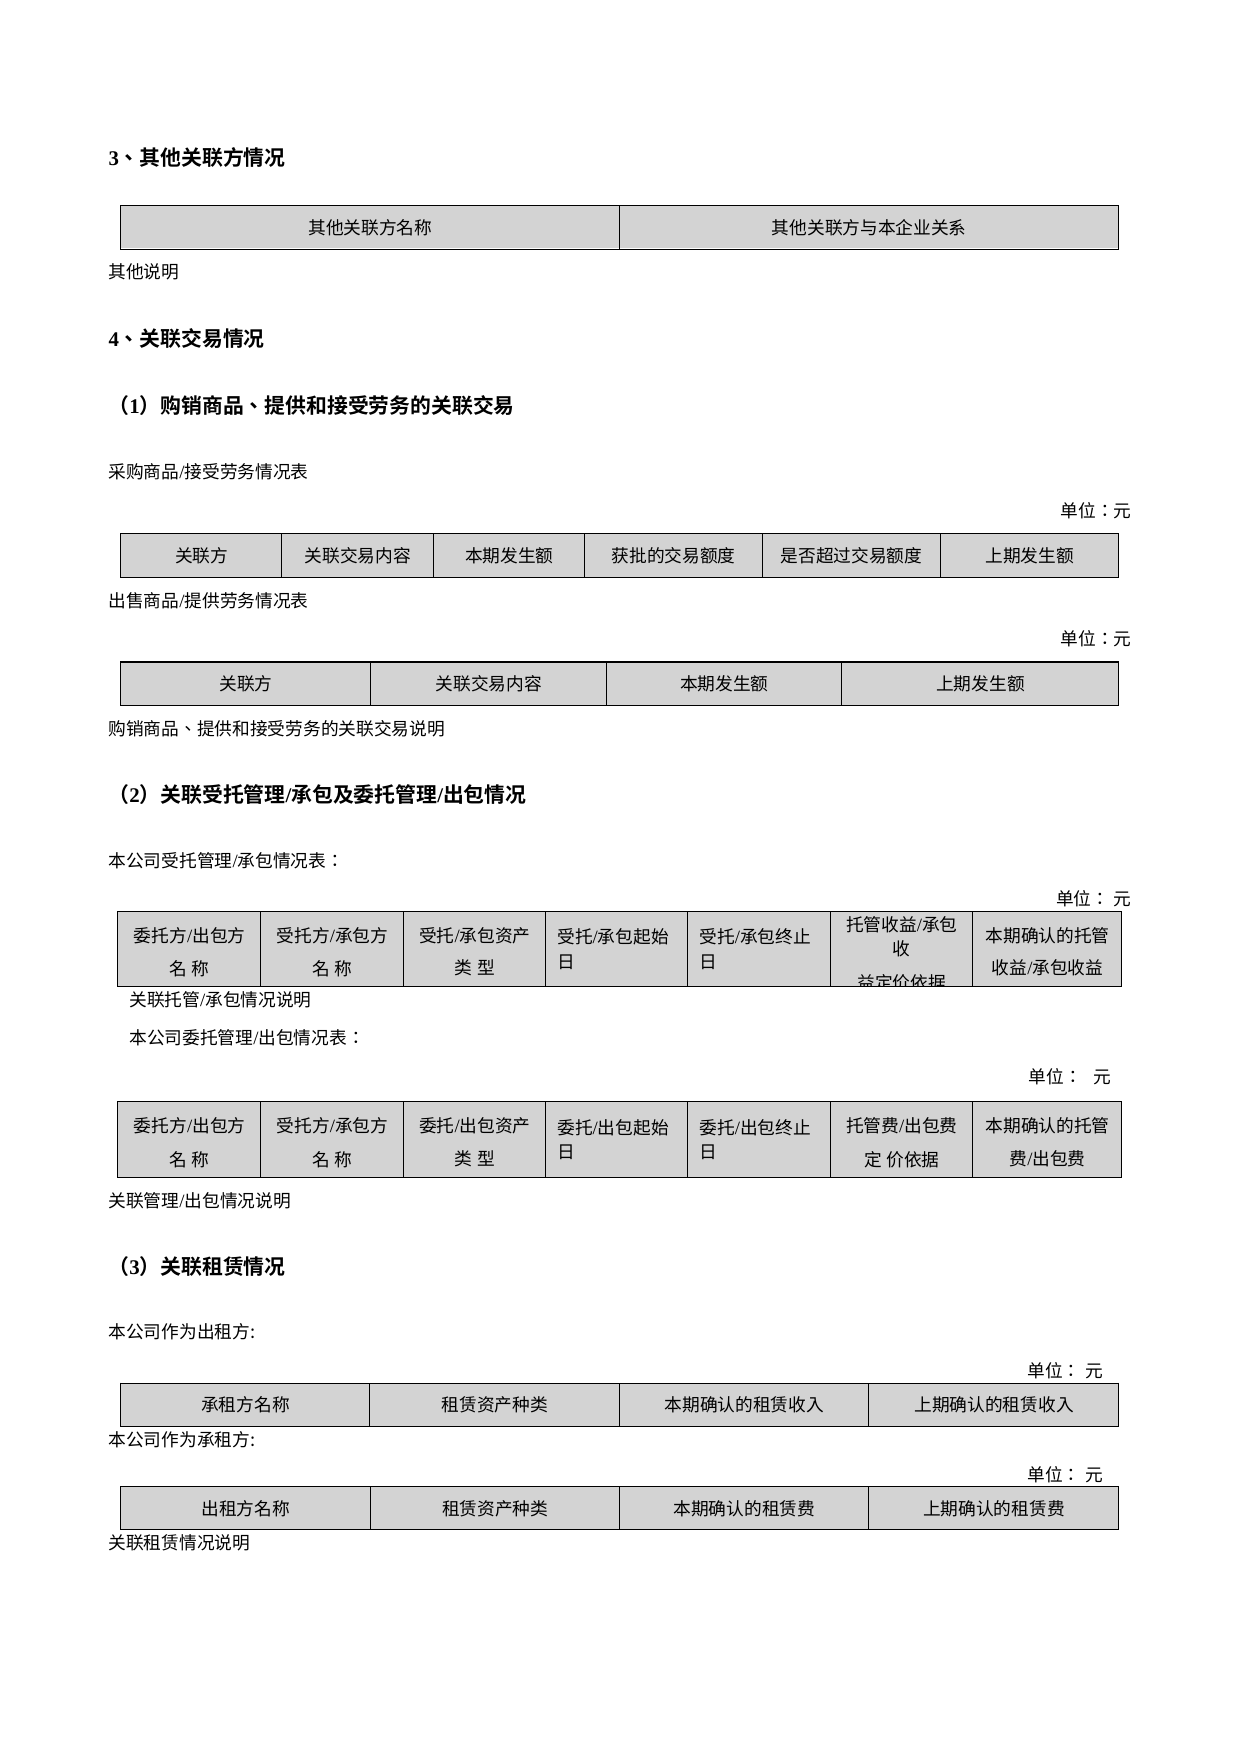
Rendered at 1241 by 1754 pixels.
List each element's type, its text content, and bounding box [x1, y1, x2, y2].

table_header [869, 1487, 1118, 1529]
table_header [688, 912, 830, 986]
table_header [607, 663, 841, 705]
subtitle （2）关联受托管理/承包及委托管理/出包情况 [108, 780, 1131, 808]
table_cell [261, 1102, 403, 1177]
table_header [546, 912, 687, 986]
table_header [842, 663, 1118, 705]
text 其他说明 [108, 260, 1131, 284]
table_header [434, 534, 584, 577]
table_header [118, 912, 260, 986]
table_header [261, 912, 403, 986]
text 单位： 元 [108, 887, 1131, 911]
text 出售商品/提供劳务情况表 [108, 588, 1131, 612]
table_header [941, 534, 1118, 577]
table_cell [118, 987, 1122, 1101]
subtitle 4、关联交易情况 [108, 324, 1131, 352]
text 单位：元 [108, 627, 1131, 651]
text 本公司受托管理/承包情况表： [108, 848, 1131, 872]
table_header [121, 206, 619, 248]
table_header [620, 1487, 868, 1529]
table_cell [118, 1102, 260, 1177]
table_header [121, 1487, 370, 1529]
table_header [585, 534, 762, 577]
text 单位：元 [108, 498, 1131, 523]
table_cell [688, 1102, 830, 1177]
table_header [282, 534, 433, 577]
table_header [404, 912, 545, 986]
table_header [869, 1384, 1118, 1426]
text 单位： 元 [1027, 1358, 1131, 1383]
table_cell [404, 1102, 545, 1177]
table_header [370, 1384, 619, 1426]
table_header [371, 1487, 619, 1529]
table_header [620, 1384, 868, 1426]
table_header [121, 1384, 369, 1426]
subtitle 3、其他关联方情况 [108, 143, 1131, 172]
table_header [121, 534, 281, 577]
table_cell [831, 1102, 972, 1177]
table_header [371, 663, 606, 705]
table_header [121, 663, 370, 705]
text 采购商品/接受劳务情况表 [108, 460, 1131, 484]
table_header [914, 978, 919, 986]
text 本公司作为出租方: [108, 1320, 1131, 1344]
text 关联管理/出包情况说明 [108, 1188, 1131, 1212]
subtitle （3）关联租赁情况 [108, 1252, 1131, 1280]
subtitle （1）购销商品、提供和接受劳务的关联交易 [108, 392, 1131, 420]
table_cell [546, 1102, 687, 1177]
text 本公司作为承租方: [108, 1427, 1131, 1451]
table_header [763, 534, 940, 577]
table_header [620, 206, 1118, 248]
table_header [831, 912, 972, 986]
text 单位： 元 [1027, 1462, 1131, 1486]
text 关联租赁情况说明 [108, 1530, 1131, 1554]
text 购销商品、提供和接受劳务的关联交易说明 [108, 716, 1131, 741]
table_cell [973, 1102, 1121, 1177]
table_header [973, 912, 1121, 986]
